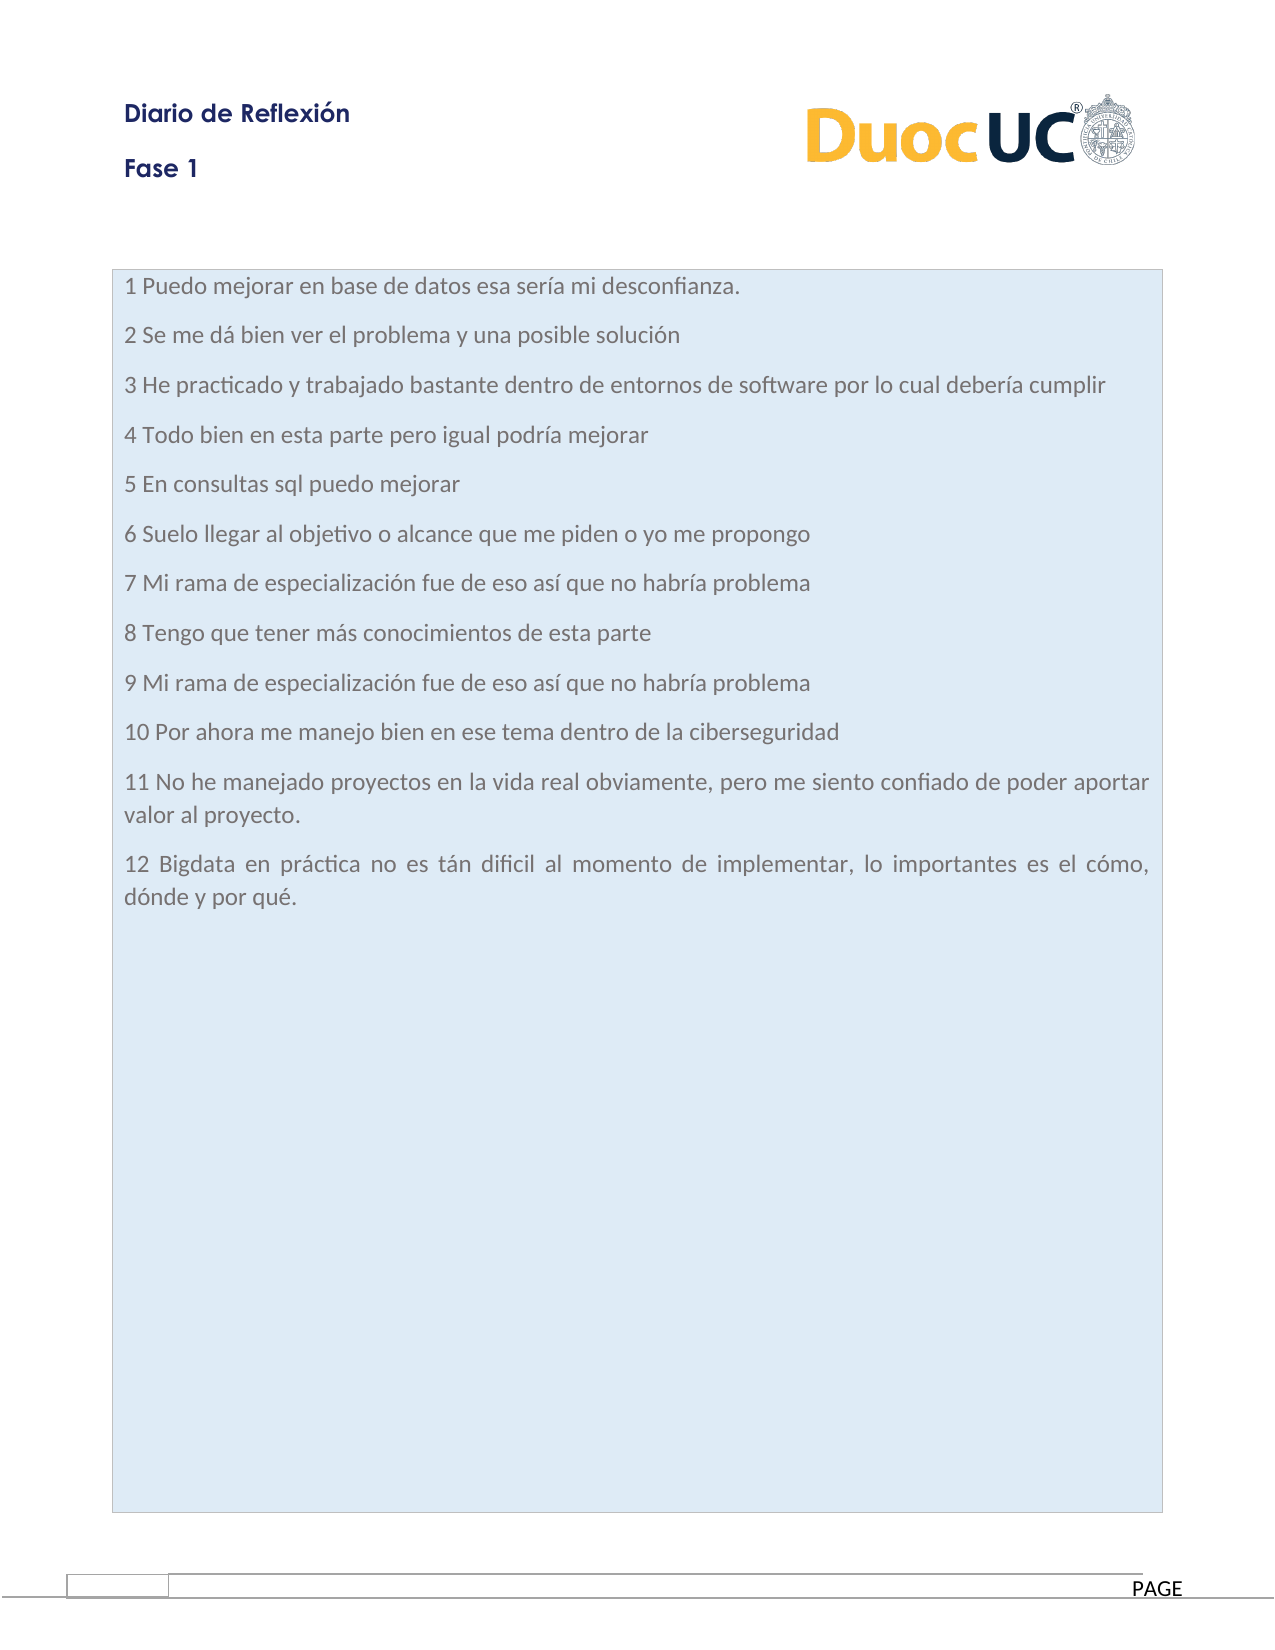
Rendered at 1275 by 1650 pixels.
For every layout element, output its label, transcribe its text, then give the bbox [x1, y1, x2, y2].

picture [807, 94, 1135, 165]
